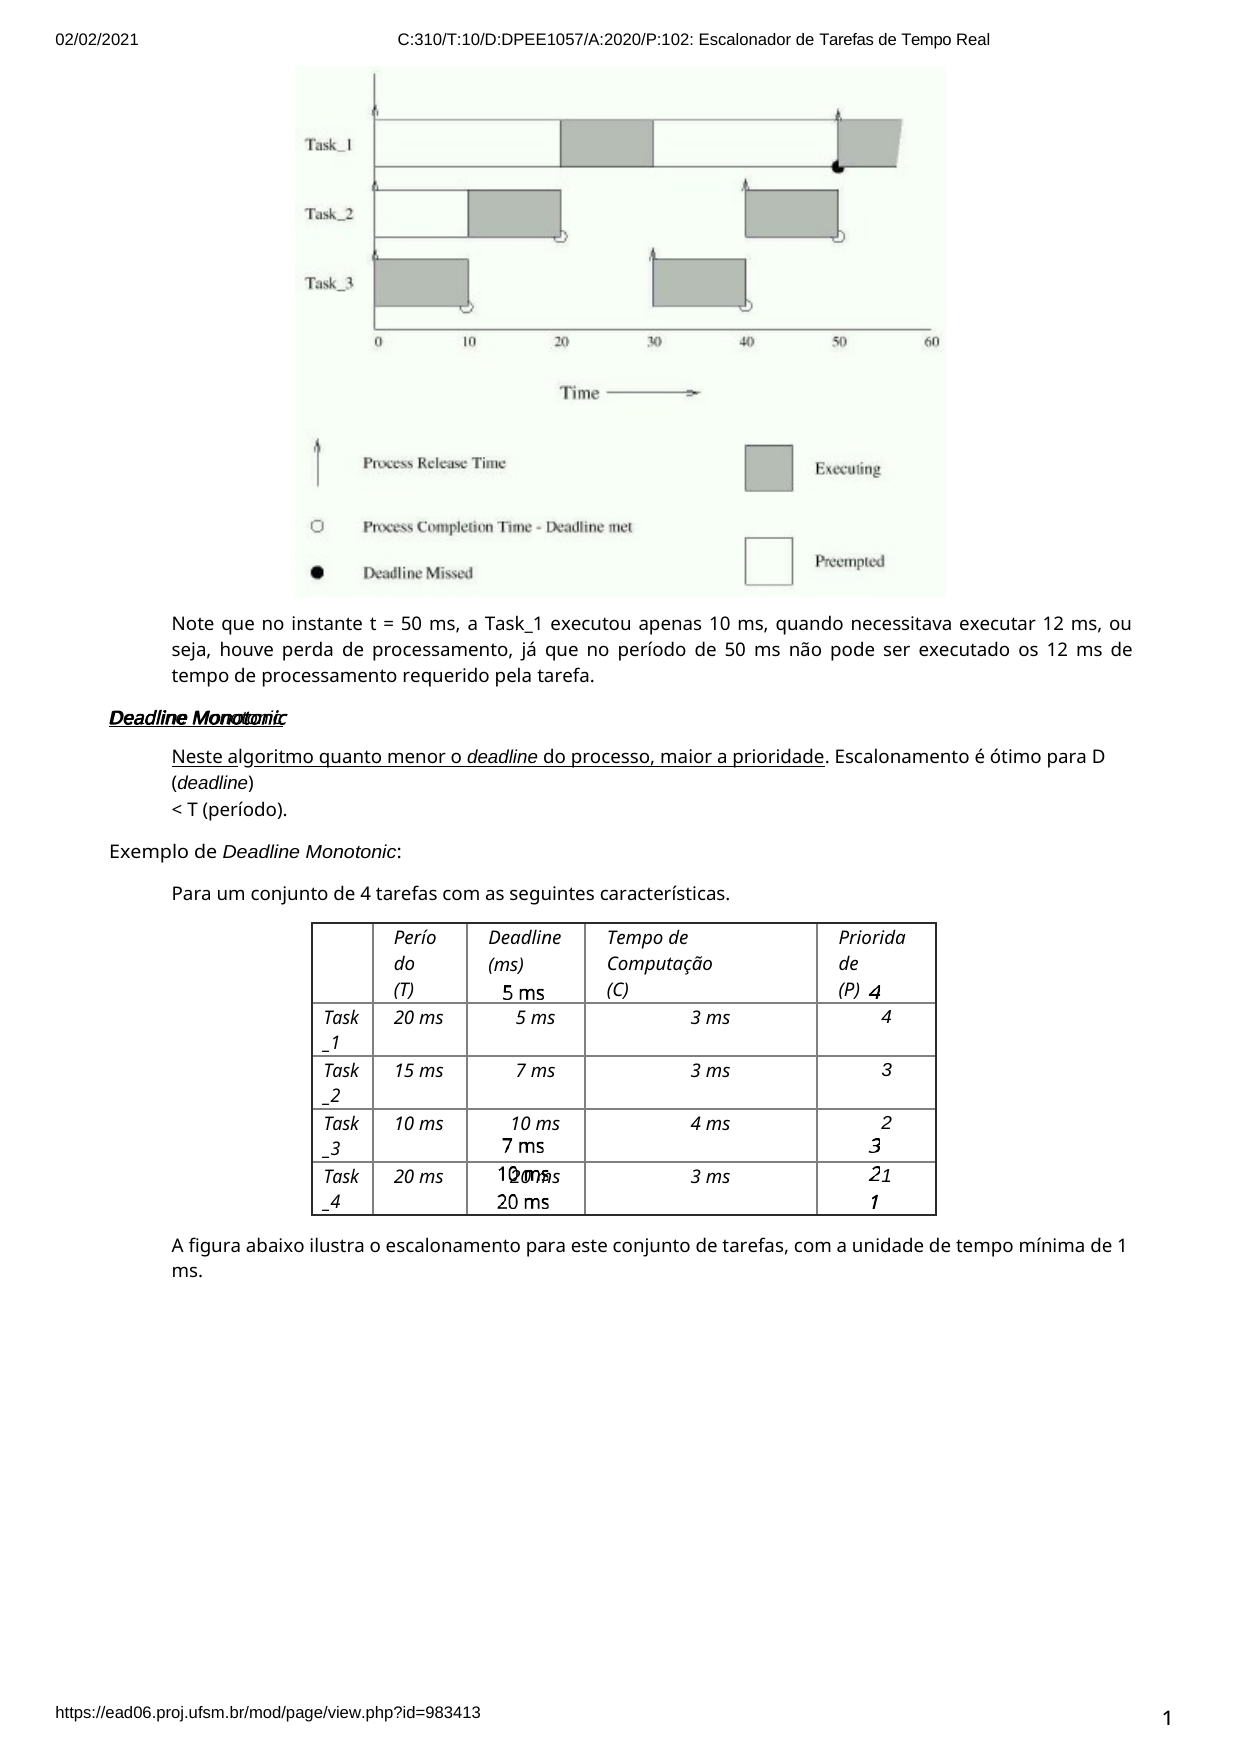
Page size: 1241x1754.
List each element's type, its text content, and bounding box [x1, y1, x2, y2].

text < T (período). [171, 796, 1144, 821]
table_header Prioridade (P) [818, 924, 935, 1002]
text A figura abaixo ilustra o escalonamento para este conjunto de tarefas, com a unidade de tempo mínima de 1 ms. [171, 1232, 1144, 1283]
table_cell 7 ms [468, 1057, 584, 1108]
table_cell Task_2 [313, 1057, 372, 1108]
table_header [313, 924, 372, 1002]
table_cell 10 ms [468, 1110, 584, 1161]
table_cell 20 ms [468, 1163, 584, 1214]
text Para um conjunto de 4 tarefas com as seguintes características. [171, 880, 1144, 906]
table_cell Task_4 [313, 1163, 372, 1214]
table_cell 1 [818, 1163, 935, 1214]
table_cell 3 ms [586, 1163, 816, 1214]
table_cell 20 ms [374, 1004, 466, 1055]
table_cell 5 ms [468, 1004, 584, 1055]
text Exemplo de Deadline Monotonic: [109, 838, 1144, 863]
text Neste algoritmo quanto menor o deadline do processo, maior a prioridade. Escalonamento é ótimo para D (deadline) [171, 713, 1144, 795]
table_cell 2 [818, 1110, 935, 1161]
table_header Tempo de Computação (C) [586, 924, 816, 1002]
table_cell 3 ms [586, 1004, 816, 1055]
table_cell 4 ms [586, 1110, 816, 1161]
table_cell Task_3 [313, 1110, 372, 1161]
table_cell 3 [818, 1057, 935, 1108]
picture [294, 66, 947, 597]
table_cell 3 ms [586, 1057, 816, 1108]
table_cell 4 [818, 1004, 935, 1055]
table_header Período (T) [374, 924, 466, 1002]
table_cell 15 ms [374, 1057, 466, 1108]
table_cell 20 ms [374, 1163, 466, 1214]
table_cell 10 ms [374, 1110, 466, 1161]
table_cell Task_1 [313, 1004, 372, 1055]
table_header Deadline (ms) [468, 924, 584, 1002]
